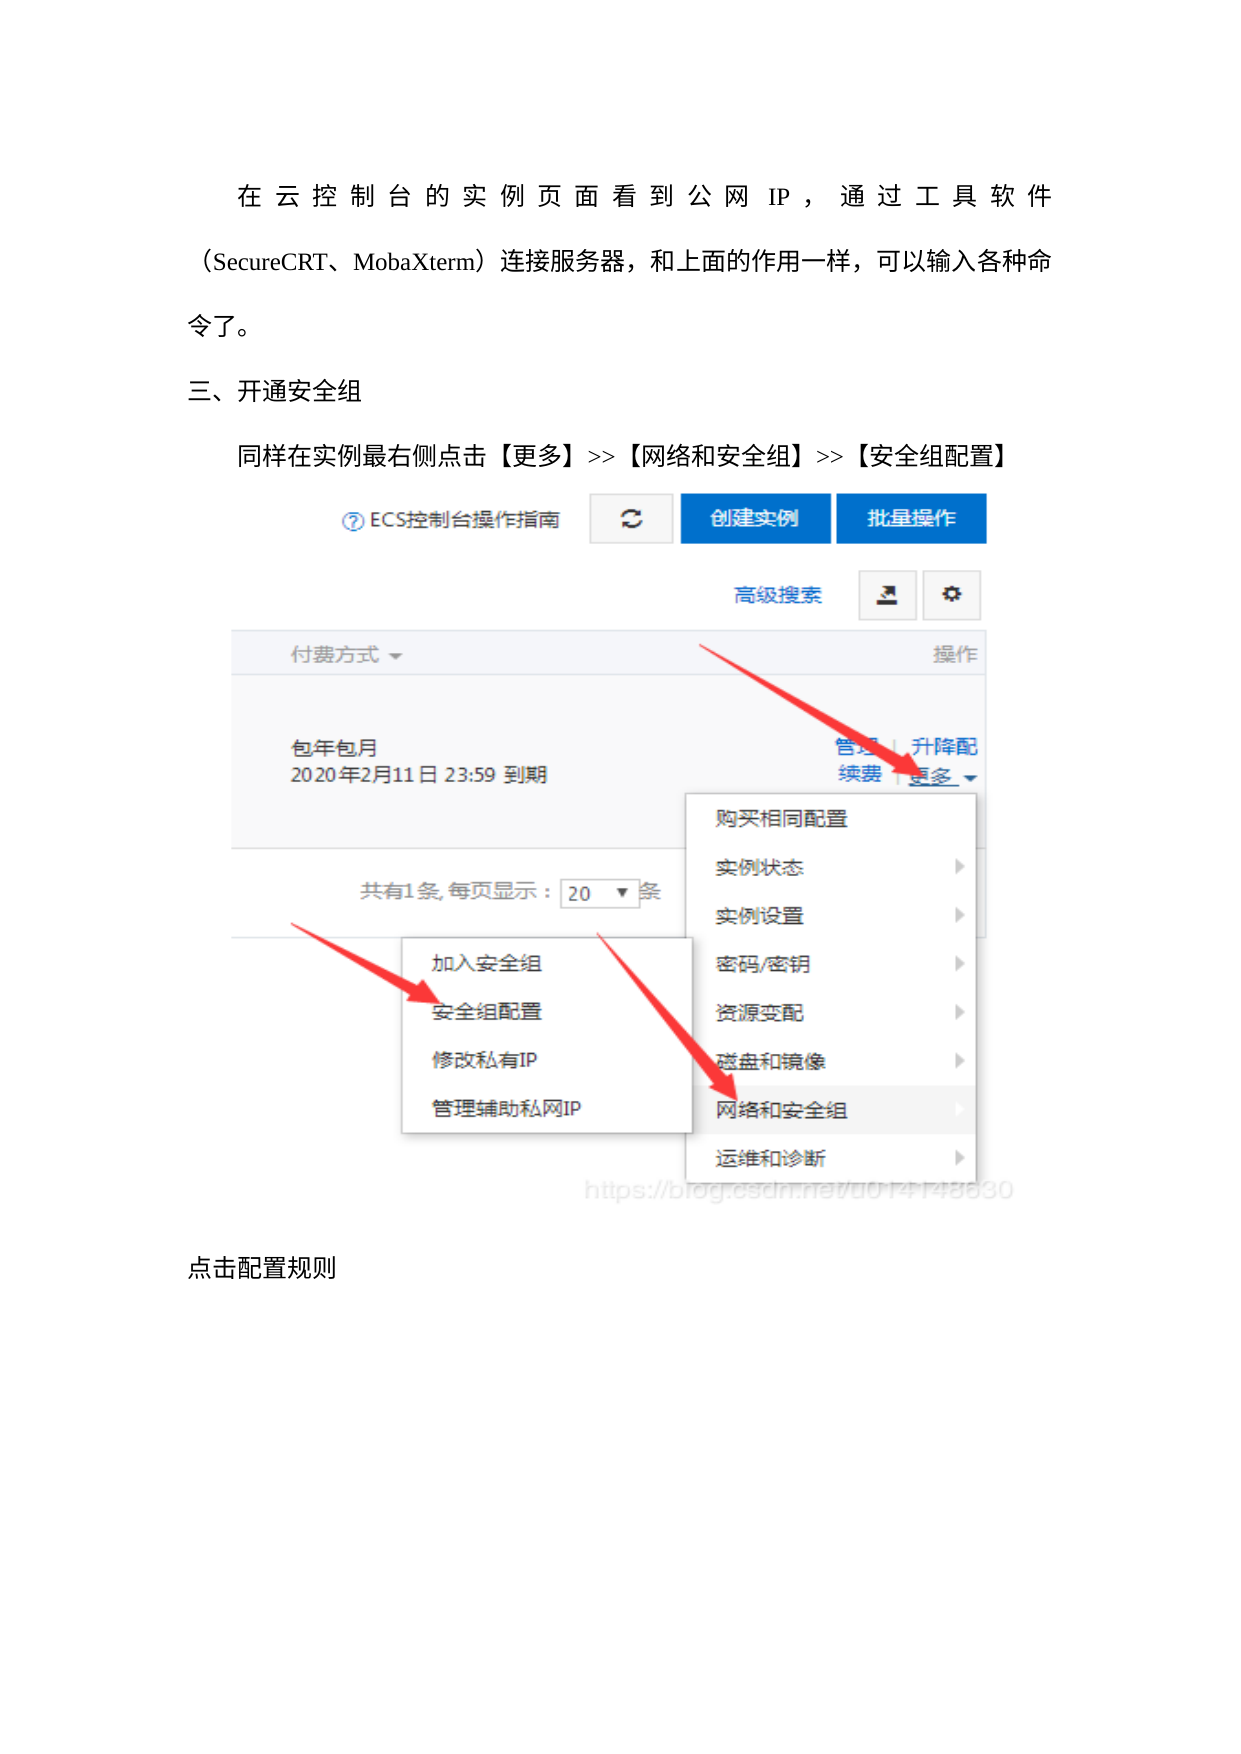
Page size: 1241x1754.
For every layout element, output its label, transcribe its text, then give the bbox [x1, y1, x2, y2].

text 同样在实例最右侧点击【更多】>>【网络和安全组】>>【安全组配置】 [187, 422, 1053, 487]
text 三、开通安全组 [187, 357, 1053, 422]
text 在云控制台的实例页面看到公网IP，通过工具软件（SecureCRT、MobaXterm）连接服务器，和上面的作用一样，可以输入各种命令了。 [187, 162, 1053, 357]
picture [231, 487, 1030, 1219]
text 点击配置规则 [187, 1234, 1053, 1299]
